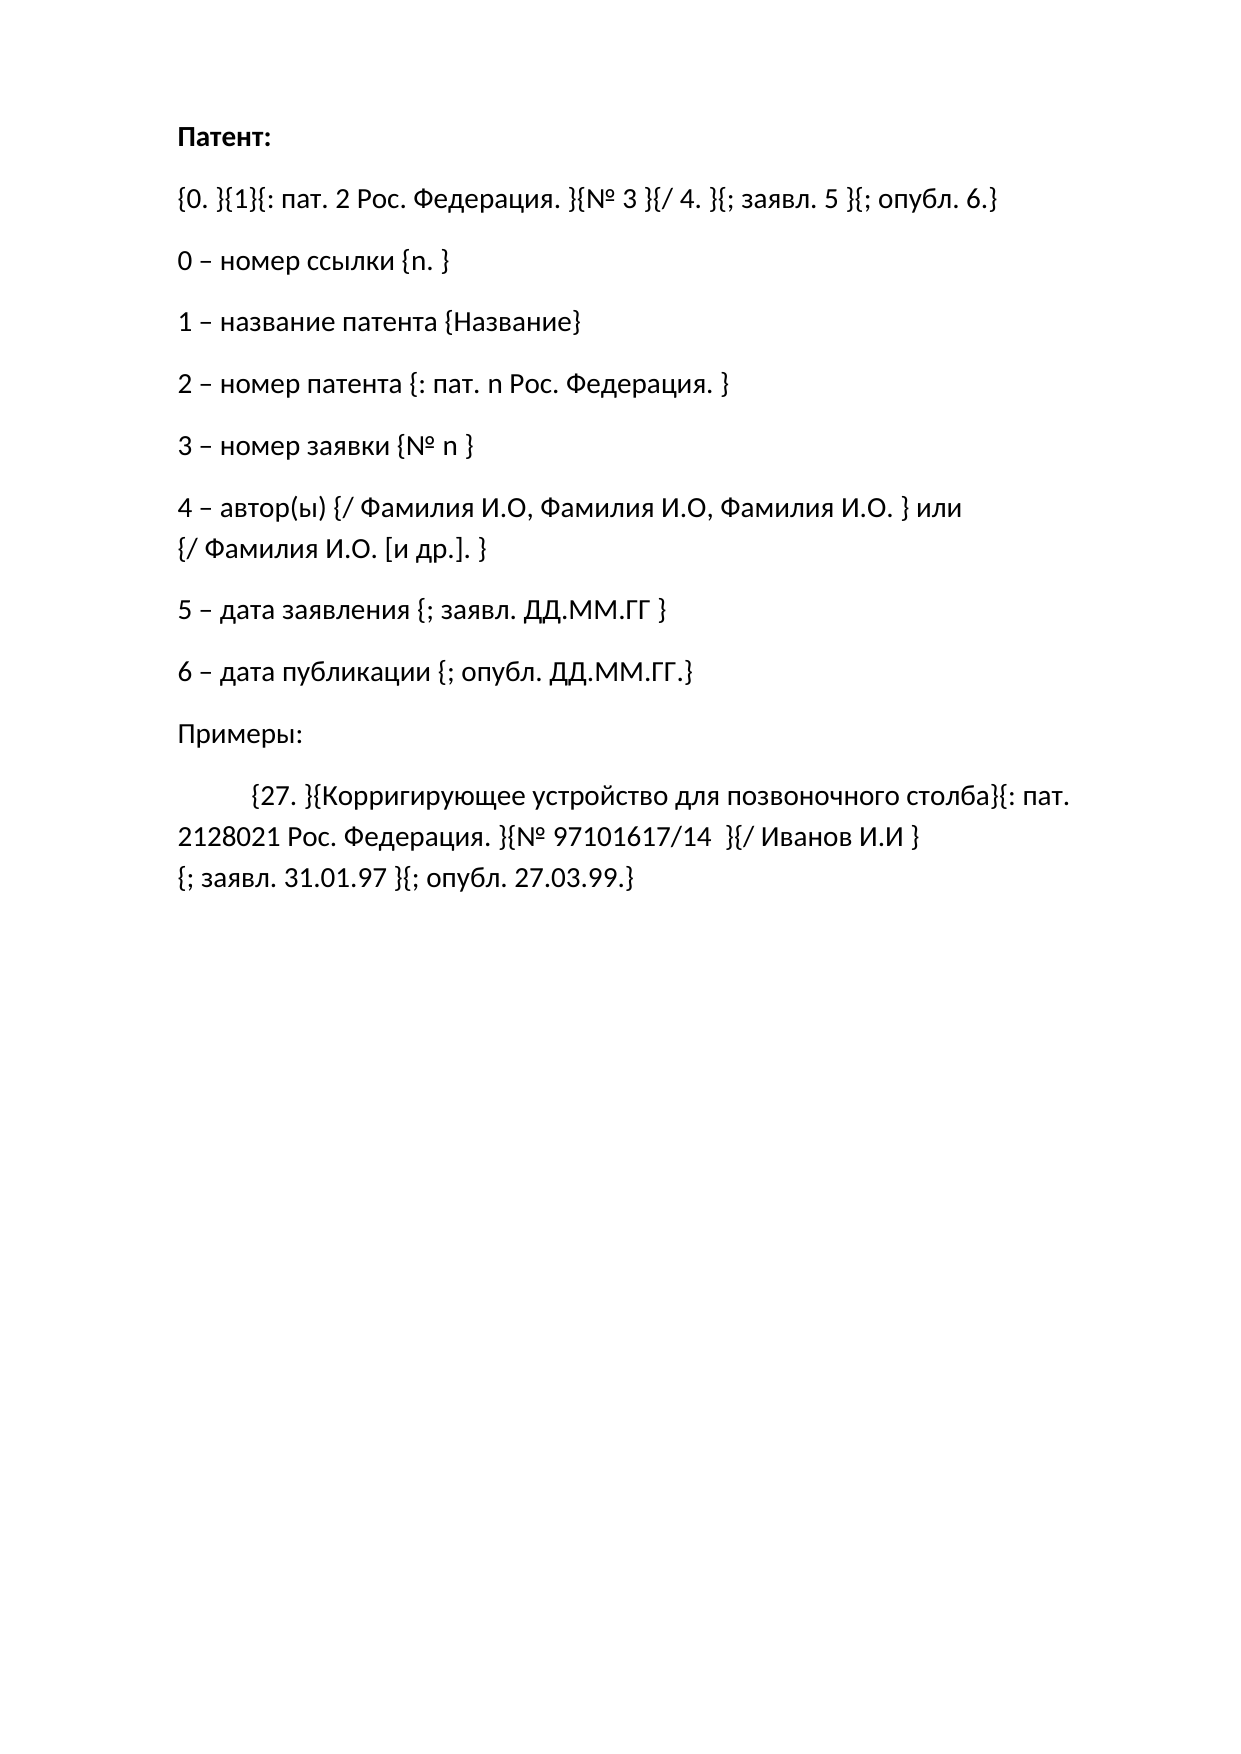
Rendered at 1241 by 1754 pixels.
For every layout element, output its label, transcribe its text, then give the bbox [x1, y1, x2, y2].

text 0 – номер ссылки {n. } [177, 242, 1152, 277]
text 4 – автор(ы) {/ Фамилия И.О, Фамилия И.О, Фамилия И.О. } или {/ Фамилия И.О. [и др.]. } [177, 489, 1152, 565]
text 2 – номер патента {: пат. n Рос. Федерация. } [177, 365, 1152, 401]
text Примеры: [177, 715, 1152, 751]
text 1 – название патента {Название} [177, 303, 1152, 339]
text {27. }{Корригирующее устройство для позвоночного столба}{: пат. 2128021 Рос. Федерация. }{№ 97101617/14 }{/ Иванов И.И } {; заявл. 31.01.97 }{; опубл. 27.03.99.} [177, 777, 1152, 894]
text {0. }{1}{: пат. 2 Рос. Федерация. }{№ 3 }{/ 4. }{; заявл. 5 }{; опубл. 6.} [177, 180, 1152, 216]
text Патент: [177, 118, 1152, 154]
text 5 – дата заявления {; заявл. ДД.ММ.ГГ } [177, 591, 1152, 627]
text 6 – дата публикации {; опубл. ДД.ММ.ГГ.} [177, 653, 1152, 689]
text 3 – номер заявки {№ n } [177, 427, 1152, 463]
